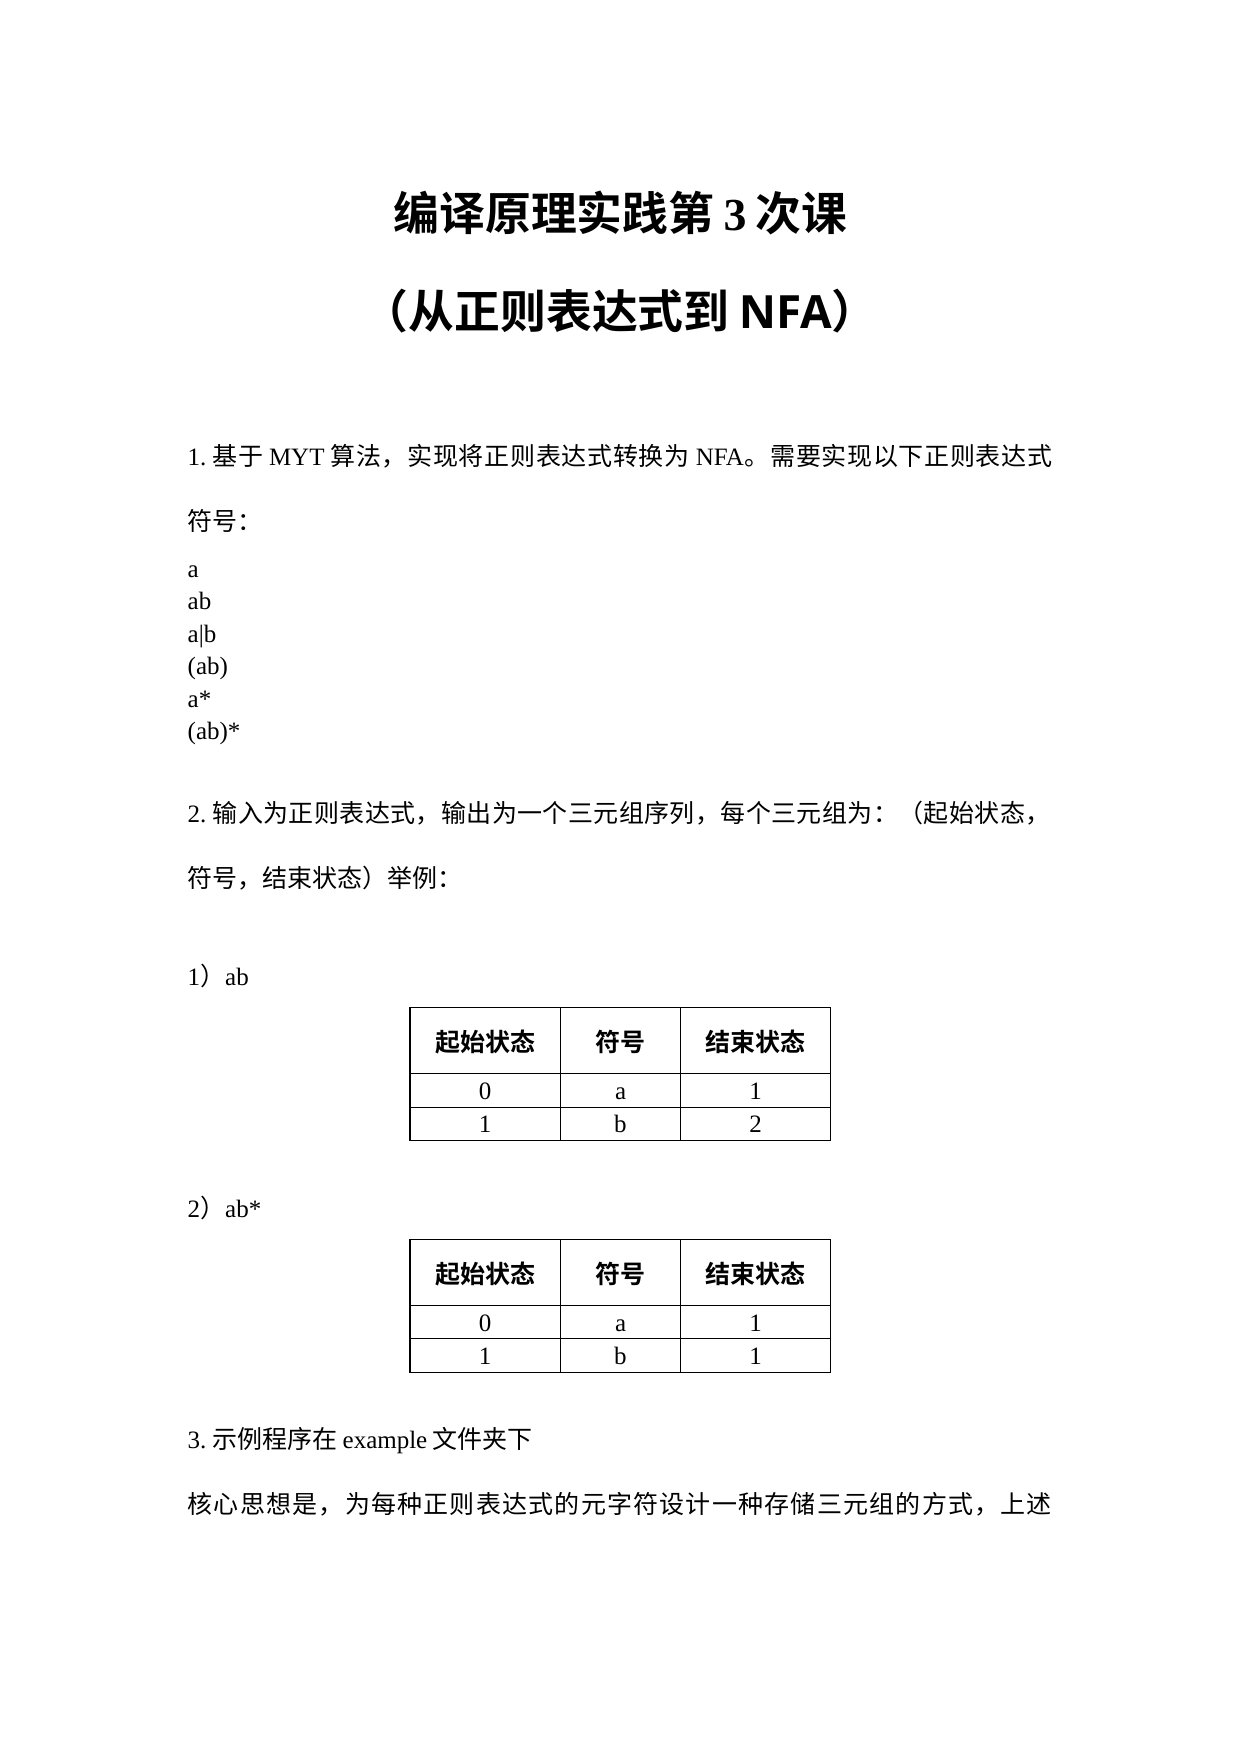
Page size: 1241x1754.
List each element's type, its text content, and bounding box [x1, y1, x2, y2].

text ab [187, 584, 1053, 617]
table_header 符号 [561, 1008, 680, 1073]
table_cell 0 [411, 1306, 560, 1338]
table_cell 2 [681, 1108, 830, 1140]
table_cell 1 [681, 1339, 830, 1372]
table_cell 1 [411, 1108, 560, 1140]
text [187, 1470, 1053, 1535]
table_cell b [561, 1108, 680, 1140]
text a* [187, 682, 1053, 714]
table_cell 0 [411, 1074, 560, 1107]
text a|b [187, 617, 1053, 649]
list 输入为正则表达式，输出为一个三元组序列，每个三元组为：（起始状态，符号，结束状态）举例： [187, 779, 1053, 909]
list 基于MYT算法，实现将正则表达式转换为NFA。需要实现以下正则表达式符号： [187, 422, 1053, 552]
text a [187, 552, 1053, 584]
text 编译原理实践第3次课 [187, 162, 1053, 259]
table_header 符号 [561, 1240, 680, 1305]
text (ab)* [187, 714, 1053, 747]
table_header 起始状态 [411, 1008, 560, 1073]
text 2）ab* [187, 1174, 1053, 1239]
text （从正则表达式到NFA） [187, 259, 1053, 357]
text (ab) [187, 649, 1053, 682]
table_cell 1 [411, 1339, 560, 1372]
table_cell a [561, 1306, 680, 1338]
table_cell b [561, 1339, 680, 1372]
table_header 起始状态 [411, 1240, 560, 1305]
table_cell 1 [681, 1074, 830, 1107]
table_header 结束状态 [681, 1008, 830, 1073]
table_cell 1 [681, 1306, 830, 1338]
table_cell a [561, 1074, 680, 1107]
list 示例程序在example文件夹下 [187, 1405, 1053, 1470]
text 1）ab [187, 942, 1053, 1007]
table_header 结束状态 [681, 1240, 830, 1305]
